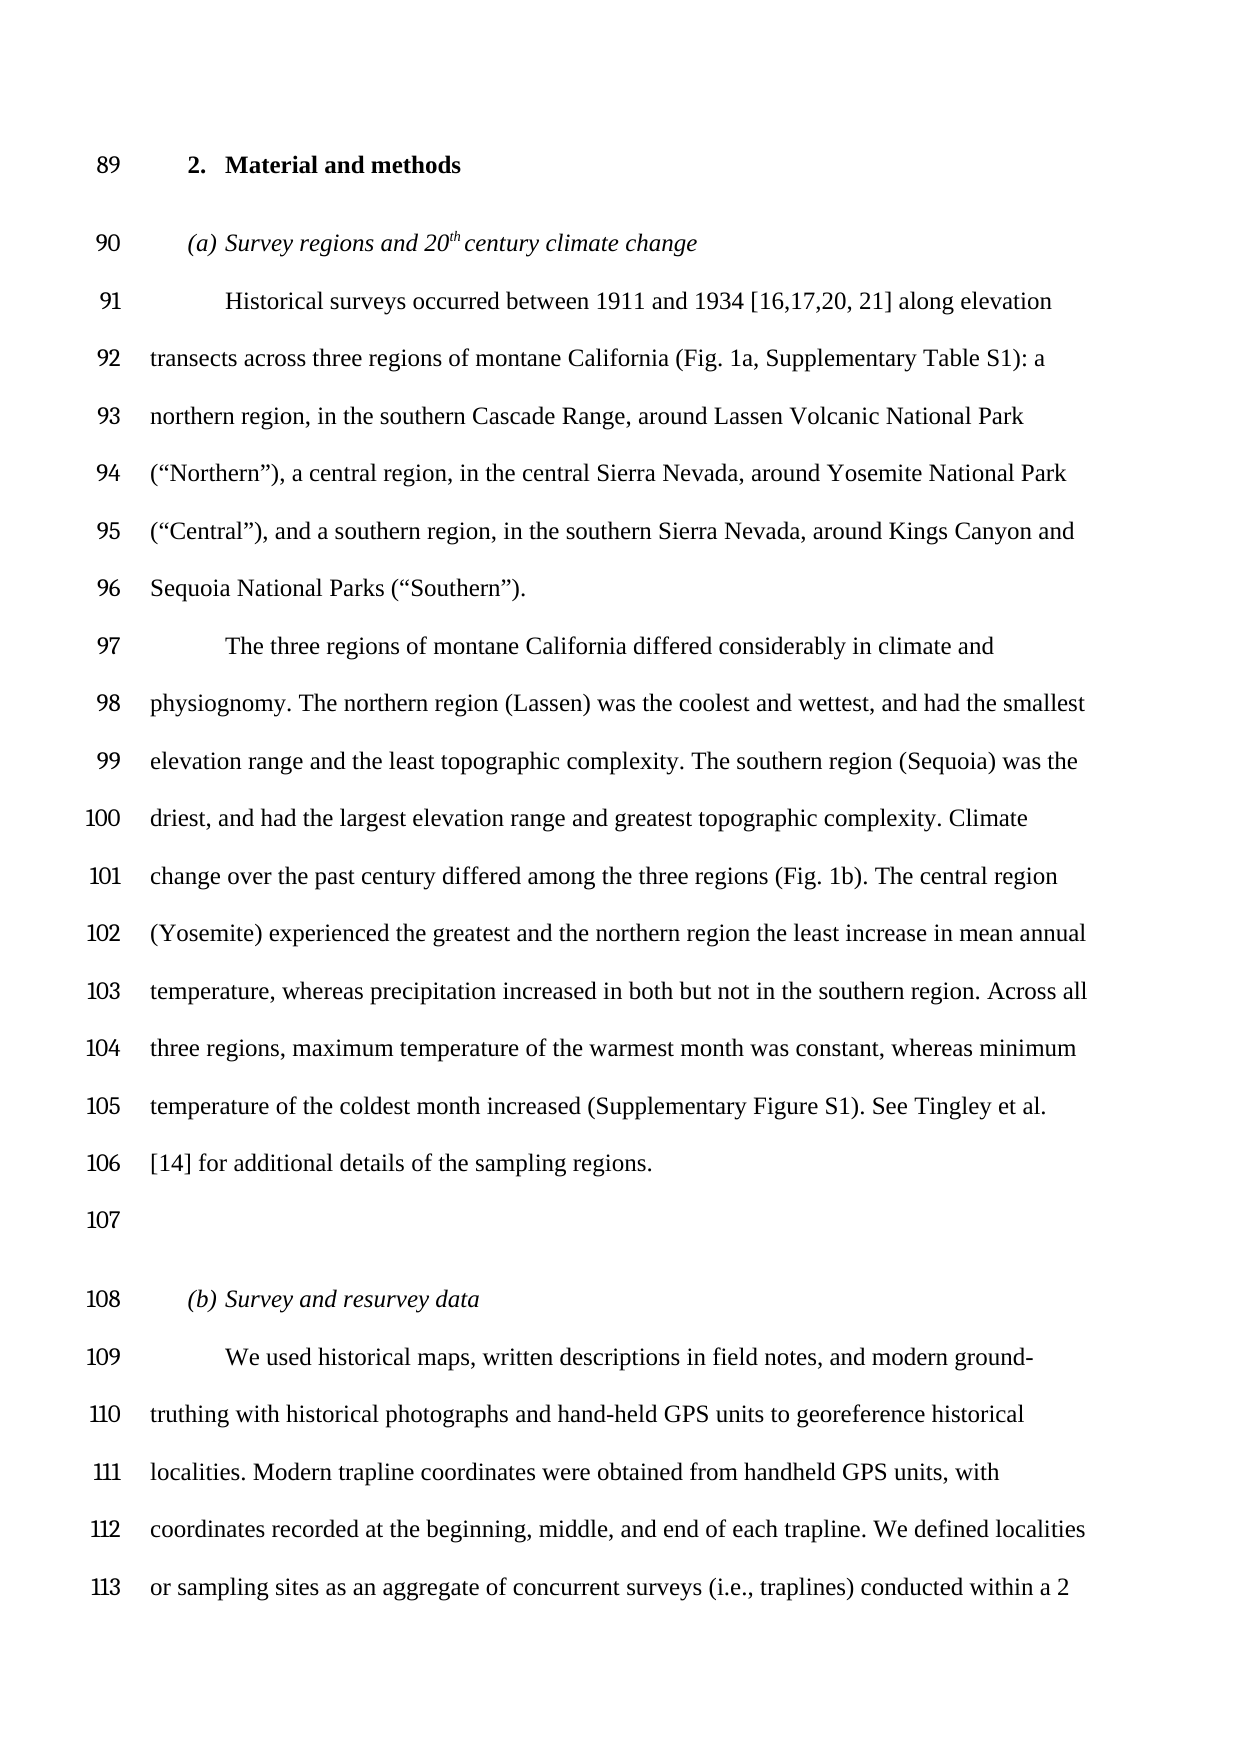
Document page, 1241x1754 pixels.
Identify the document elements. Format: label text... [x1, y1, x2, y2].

text Historical surveys occurred between 1911 and 1934 [16,17,20, 21] along elevation transects across three regions of montane California (Fig. 1a, Supplementary Table S1): a northern region, in the southern Cascade Range, around Lassen Volcanic National Park (“Northern”), a central region, in the central Sierra Nevada, around Yosemite National Park (“Central”), and a southern region, in the southern Sierra Nevada, around Kings Canyon and Sequoia National Parks (“Southern”). [150, 286, 1090, 602]
list Material and methods [187, 150, 1090, 179]
text The three regions of montane California differed considerably in climate and physiognomy. The northern region (Lassen) was the coolest and wettest, and had the smallest elevation range and the least topographic complexity. The southern region (Sequoia) was the driest, and had the largest elevation range and greatest topographic complexity. Climate change over the past century differed among the three regions (Fig. 1b). The central region (Yosemite) experienced the greatest and the northern region the least increase in mean annual temperature, whereas precipitation increased in both but not in the southern region. Across all three regions, maximum temperature of the warmest month was constant, whereas minimum temperature of the coldest month increased (Supplementary Figure S1). See Tingley et al. [14] for additional details of the sampling regions. [150, 631, 1090, 1177]
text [150, 1342, 1090, 1600]
subtitle Survey and resurvey data [187, 1284, 1090, 1313]
subtitle Survey regions and 20th century climate change [187, 228, 1090, 257]
